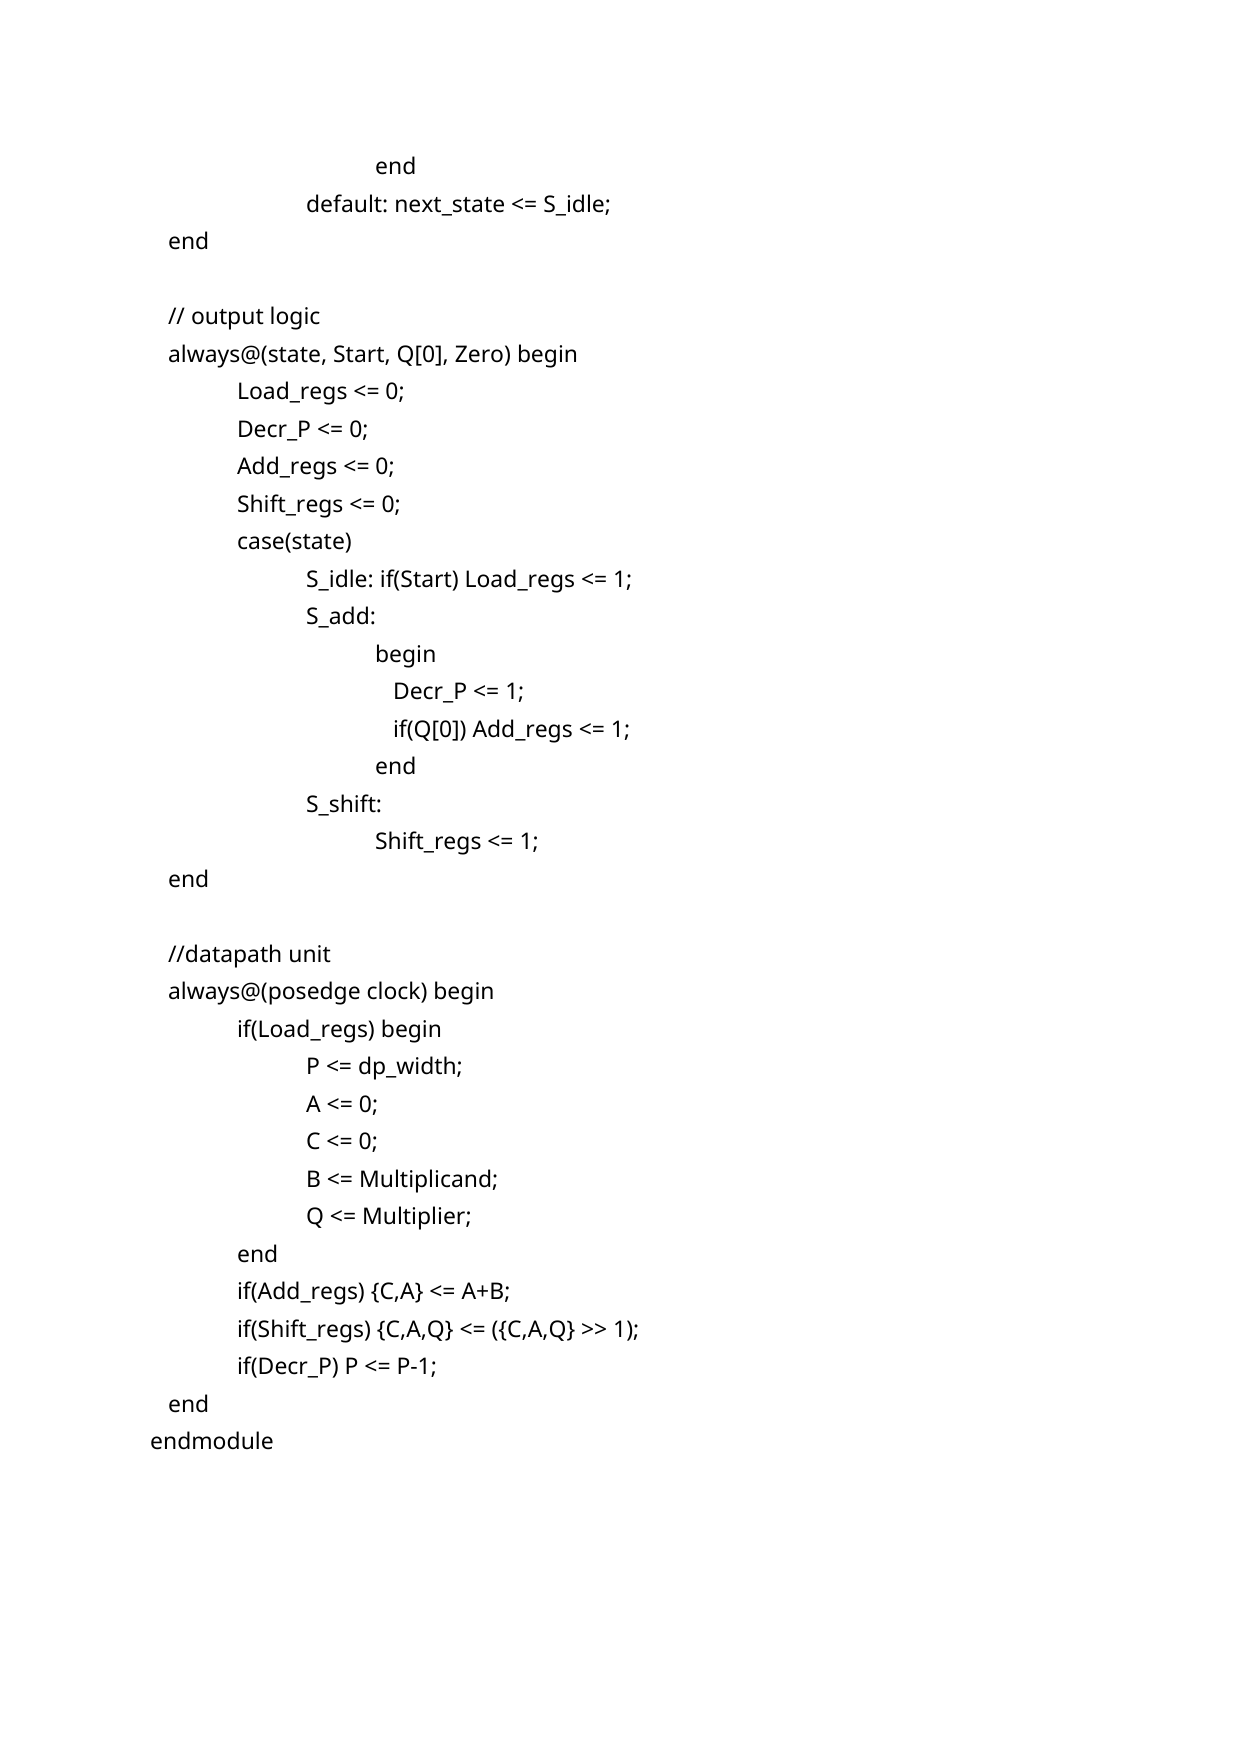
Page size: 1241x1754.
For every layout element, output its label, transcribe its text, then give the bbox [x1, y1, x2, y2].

text if(Decr_P) P <= P-1; [150, 1350, 1090, 1381]
text case(state) [150, 525, 1090, 556]
text end [150, 1237, 1090, 1269]
text end [150, 862, 1090, 894]
text if(Q[0]) Add_regs <= 1; [150, 712, 1090, 744]
text // output logic [150, 300, 1090, 331]
text S_idle: if(Start) Load_regs <= 1; [150, 562, 1090, 594]
text Q <= Multiplier; [150, 1200, 1090, 1231]
text default: next_state <= S_idle; [150, 187, 1090, 219]
text end [150, 150, 1090, 181]
text end [150, 1387, 1090, 1419]
text S_add: [150, 600, 1090, 631]
text always@(state, Start, Q[0], Zero) begin [150, 337, 1090, 369]
text P <= dp_width; [150, 1050, 1090, 1081]
text if(Add_regs) {C,A} <= A+B; [150, 1275, 1090, 1306]
text Decr_P <= 0; [150, 412, 1090, 444]
text Shift_regs <= 1; [150, 825, 1090, 856]
text S_shift: [150, 787, 1090, 819]
text always@(posedge clock) begin [150, 975, 1090, 1006]
text if(Shift_regs) {C,A,Q} <= ({C,A,Q} >> 1); [150, 1312, 1090, 1344]
text begin [150, 637, 1090, 669]
text A <= 0; [150, 1087, 1090, 1119]
text if(Load_regs) begin [150, 1012, 1090, 1044]
text endmodule [150, 1425, 1090, 1456]
text Add_regs <= 0; [150, 450, 1090, 481]
text end [150, 225, 1090, 256]
text end [150, 750, 1090, 781]
text C <= 0; [150, 1125, 1090, 1156]
text B <= Multiplicand; [150, 1162, 1090, 1194]
text Shift_regs <= 0; [150, 487, 1090, 519]
text Load_regs <= 0; [150, 375, 1090, 406]
text Decr_P <= 1; [150, 675, 1090, 706]
text //datapath unit [150, 937, 1090, 969]
